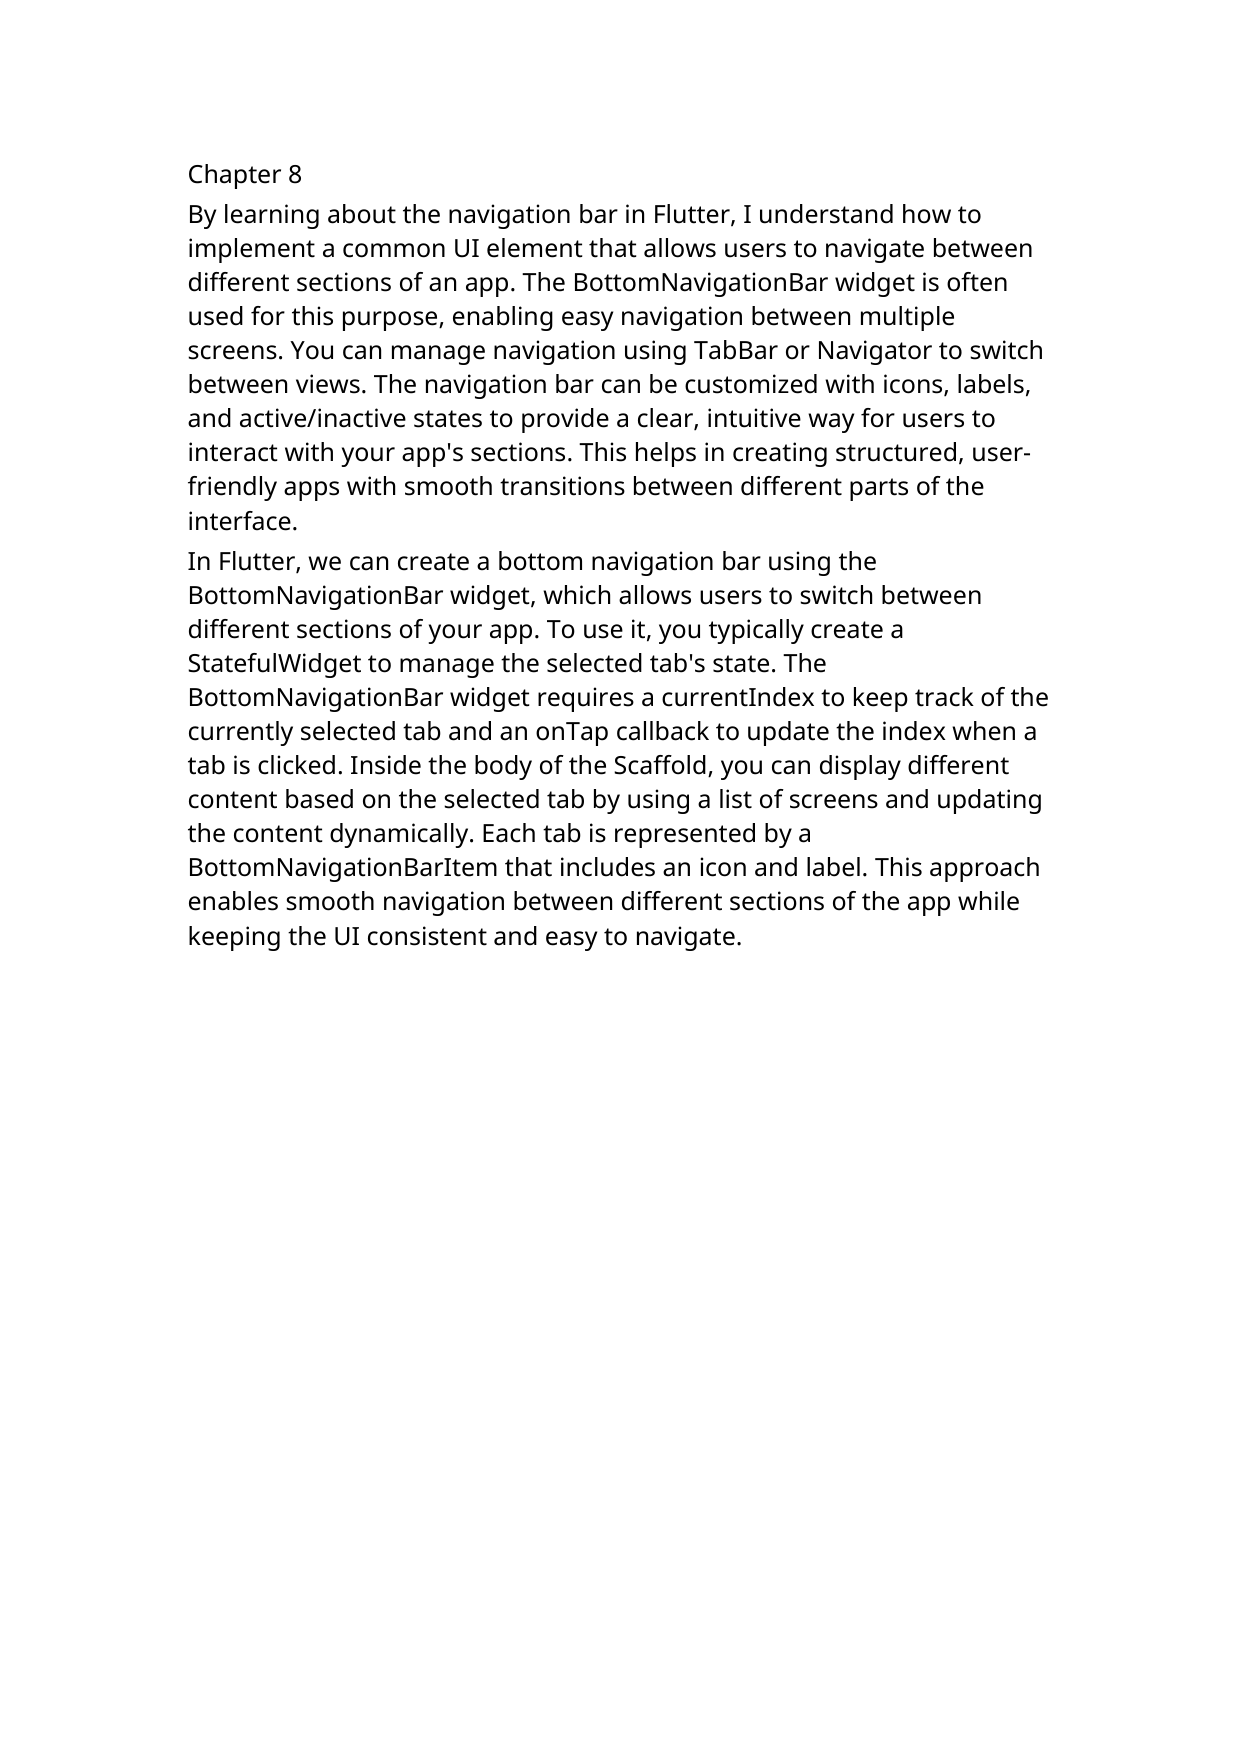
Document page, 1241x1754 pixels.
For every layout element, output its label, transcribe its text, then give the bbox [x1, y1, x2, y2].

text By learning about the navigation bar in Flutter, I understand how to implement a common UI element that allows users to navigate between different sections of an app. The BottomNavigationBar widget is often used for this purpose, enabling easy navigation between multiple screens. You can manage navigation using TabBar or Navigator to switch between views. The navigation bar can be customized with icons, labels, and active/inactive states to provide a clear, intuitive way for users to interact with your app's sections. This helps in creating structured, user-friendly apps with smooth transitions between different parts of the interface. [187, 197, 1053, 537]
text Chapter 8 [187, 156, 1053, 190]
text In Flutter, we can create a bottom navigation bar using the BottomNavigationBar widget, which allows users to switch between different sections of your app. To use it, you typically create a StatefulWidget to manage the selected tab's state. The BottomNavigationBar widget requires a currentIndex to keep track of the currently selected tab and an onTap callback to update the index when a tab is clicked. Inside the body of the Scaffold, you can display different content based on the selected tab by using a list of screens and updating the content dynamically. Each tab is represented by a BottomNavigationBarItem that includes an icon and label. This approach enables smooth navigation between different sections of the app while keeping the UI consistent and easy to navigate. [187, 543, 1053, 952]
